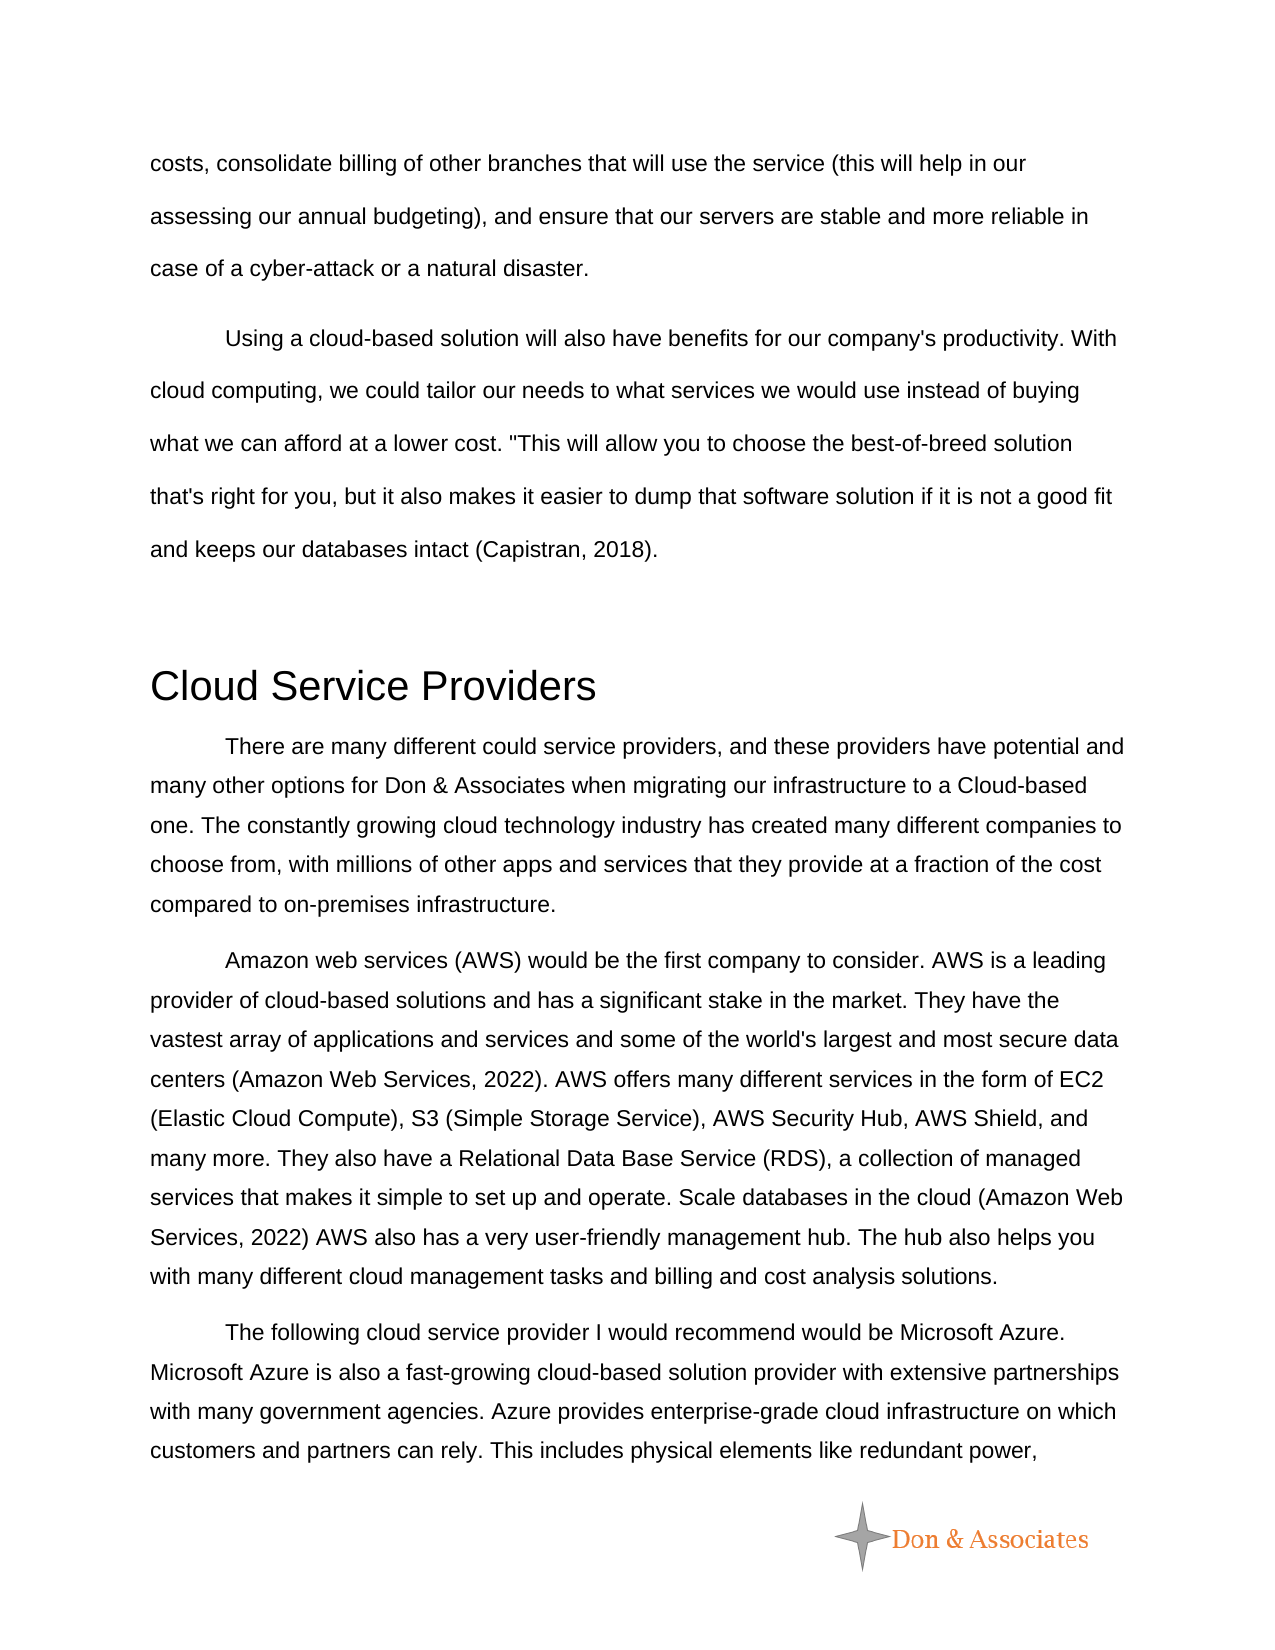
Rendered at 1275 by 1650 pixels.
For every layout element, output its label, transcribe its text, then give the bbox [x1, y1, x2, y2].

text There are many different could service providers, and these providers have potential and many other options for Don & Associates when migrating our infrastructure to a Cloud-based one. The constantly growing cloud technology industry has created many different companies to choose from, with millions of other apps and services that they provide at a fraction of the cost compared to on-premises infrastructure. [150, 733, 1125, 917]
text Using a cloud-based solution will also have benefits for our company's productivity. With cloud computing, we could tailor our needs to what services we would use instead of buying what we can afford at a lower cost. "This will allow you to choose the best-of-breed solution that's right for you, but it also makes it easier to dump that software solution if it is not a good fit and keeps our databases intact (Capistran, 2018). [150, 325, 1125, 562]
text Amazon web services (AWS) would be the first company to consider. AWS is a leading provider of cloud-based solutions and has a significant stake in the market. They have the vastest array of applications and services and some of the world's largest and most secure data centers (Amazon Web Services, 2022). AWS offers many different services in the form of EC2 (Elastic Cloud Compute), S3 (Simple Storage Service), AWS Security Hub, AWS Shield, and many more. They also have a Relational Data Base Service (RDS), a collection of managed services that makes it simple to set up and operate. Scale databases in the cloud (Amazon Web Services, 2022) AWS also has a very user-friendly management hub. The hub also helps you with many different cloud management tasks and billing and cost analysis solutions. [150, 947, 1125, 1289]
picture [815, 1501, 1125, 1575]
text Cloud Service Providers [150, 661, 1125, 709]
